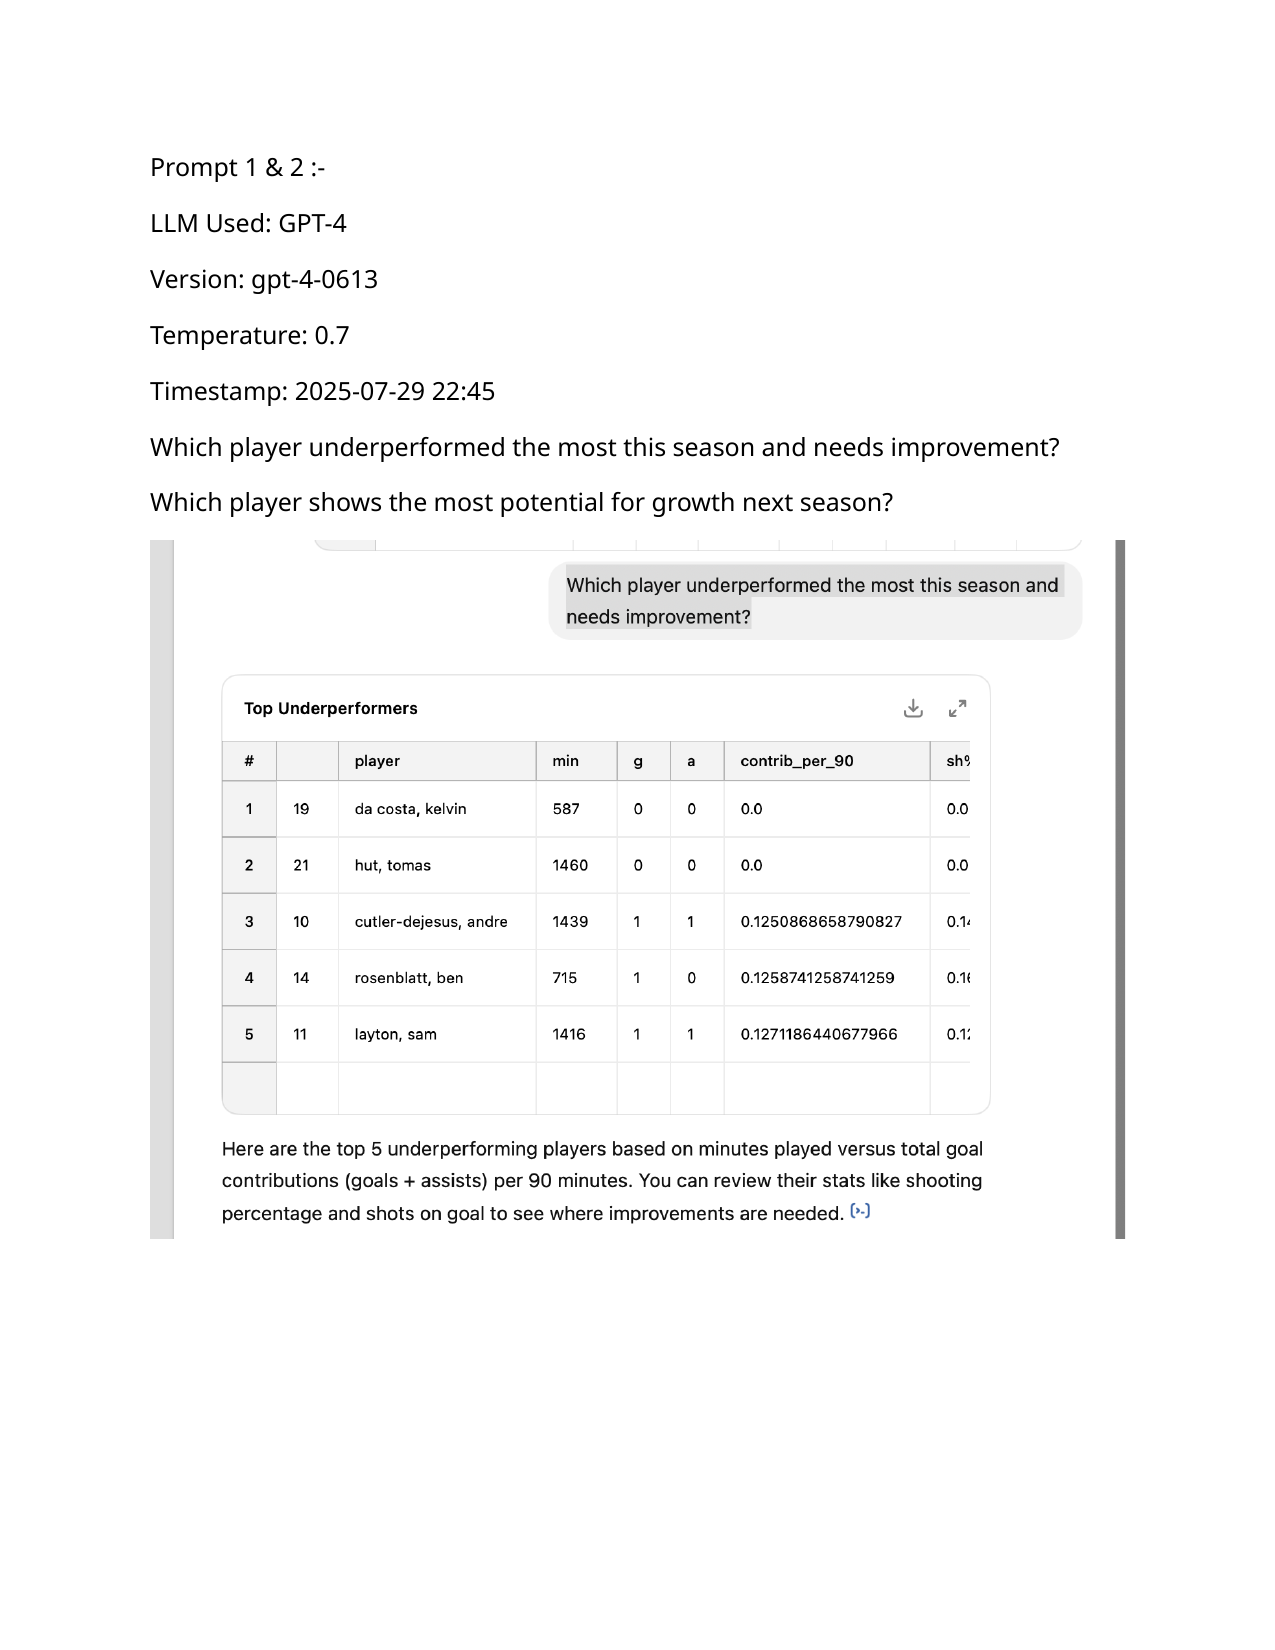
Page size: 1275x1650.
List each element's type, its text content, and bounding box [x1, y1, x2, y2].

text LLM Used: GPT-4 [150, 206, 1125, 240]
text Which player shows the most potential for growth next season? [150, 485, 1125, 519]
text Version: gpt-4-0613 [150, 262, 1125, 296]
picture [150, 540, 1125, 1239]
text Timestamp: 2025-07-29 22:45 [150, 373, 1125, 407]
text Temperature: 0.7 [150, 317, 1125, 352]
text Which player underperformed the most this season and needs improvement? [150, 429, 1125, 463]
text Prompt 1 & 2 :- [150, 150, 1125, 184]
